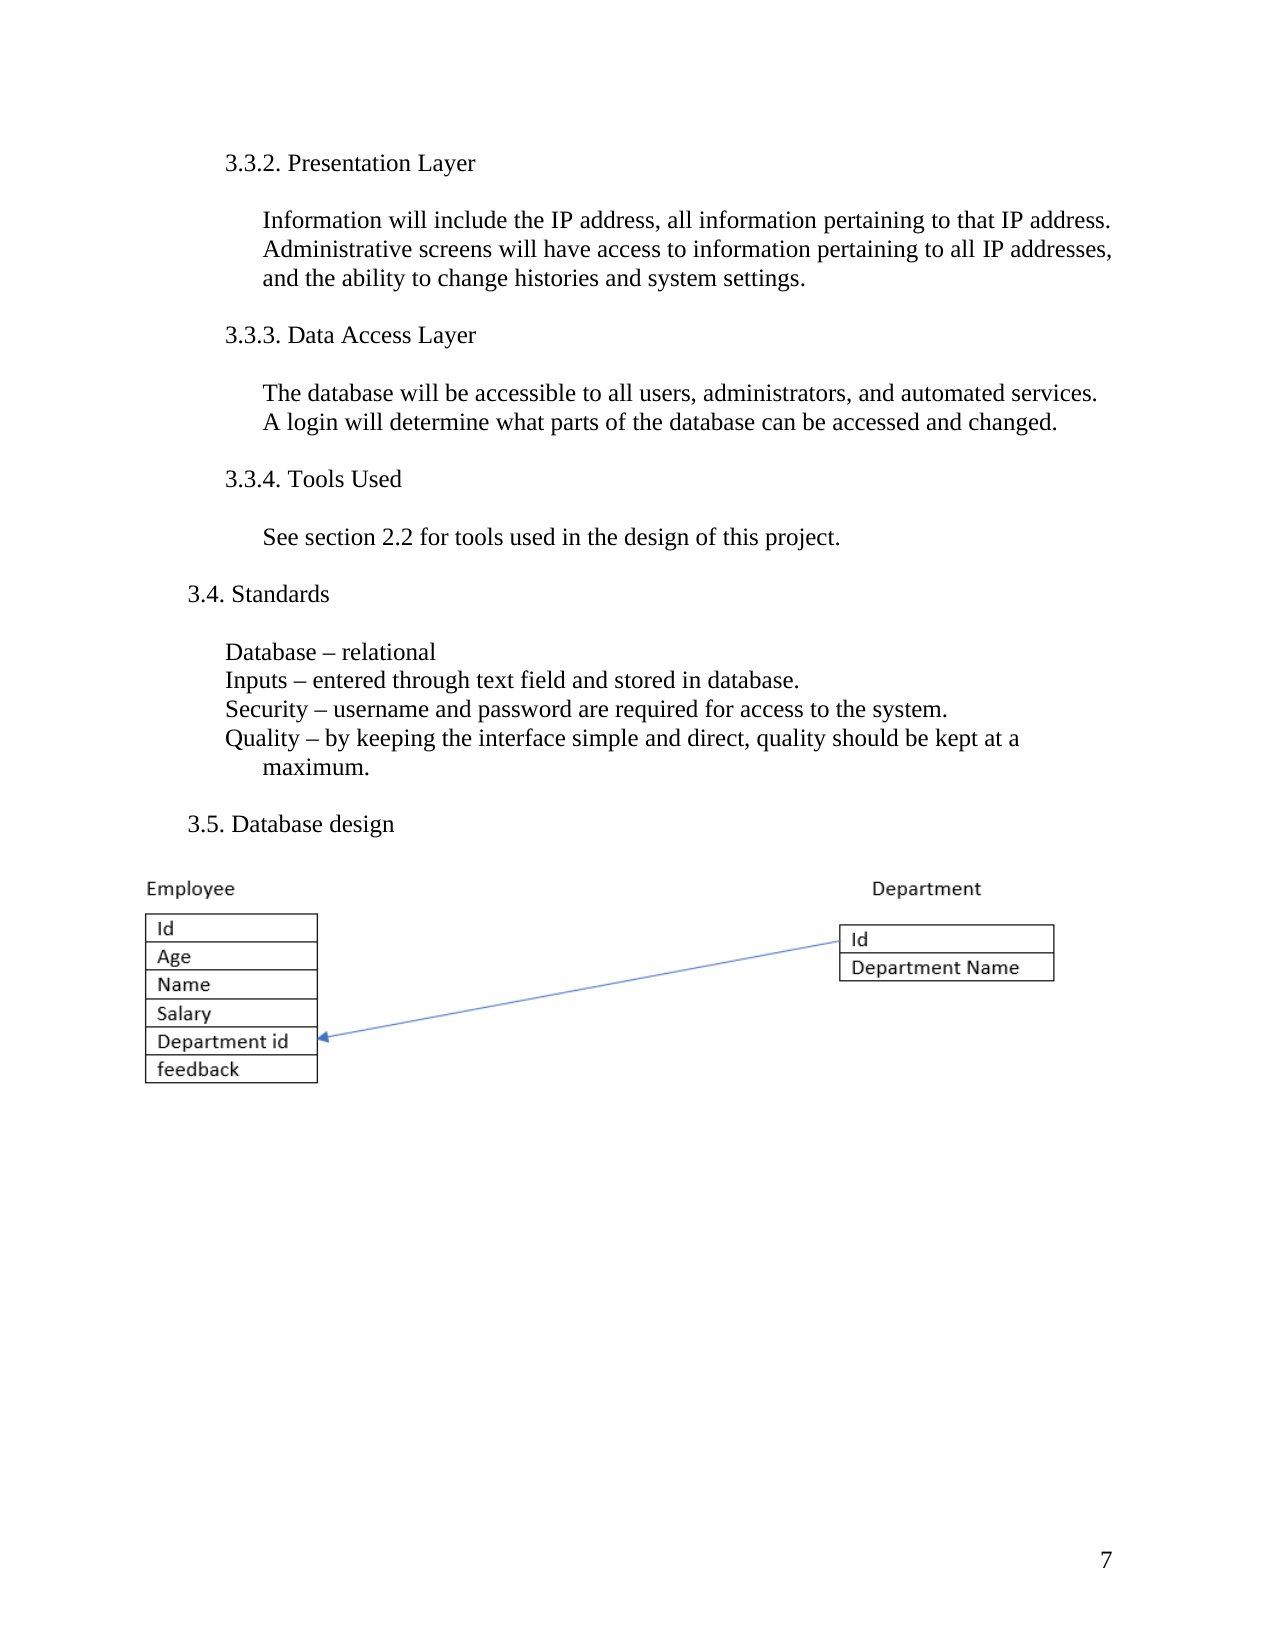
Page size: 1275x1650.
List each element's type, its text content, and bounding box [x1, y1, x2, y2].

picture [127, 838, 1138, 1098]
text Quality – by keeping the interface simple and direct, quality should be kept at a maximum. [225, 723, 1022, 780]
text Information will include the IP address, all information pertaining to that IP address. Administrative screens will have access to information pertaining to all IP addresses, and the ability to change histories and system settings. [262, 205, 1112, 292]
text Database – relational [225, 637, 1137, 665]
text The database will be accessible to all users, administrators, and automated services. A login will determine what parts of the database can be accessed and changed. [262, 378, 1099, 435]
list Tools Used [225, 464, 1137, 493]
list Presentation Layer [225, 148, 1137, 177]
text Security – username and password are required for access to the system. [225, 694, 1137, 723]
list Standards [187, 579, 1137, 608]
list Database design [187, 809, 1137, 838]
list Data Access Layer [225, 320, 1137, 349]
text Inputs – entered through text field and stored in database. [225, 665, 1137, 694]
text See section 2.2 for tools used in the design of this project. [262, 522, 1137, 550]
